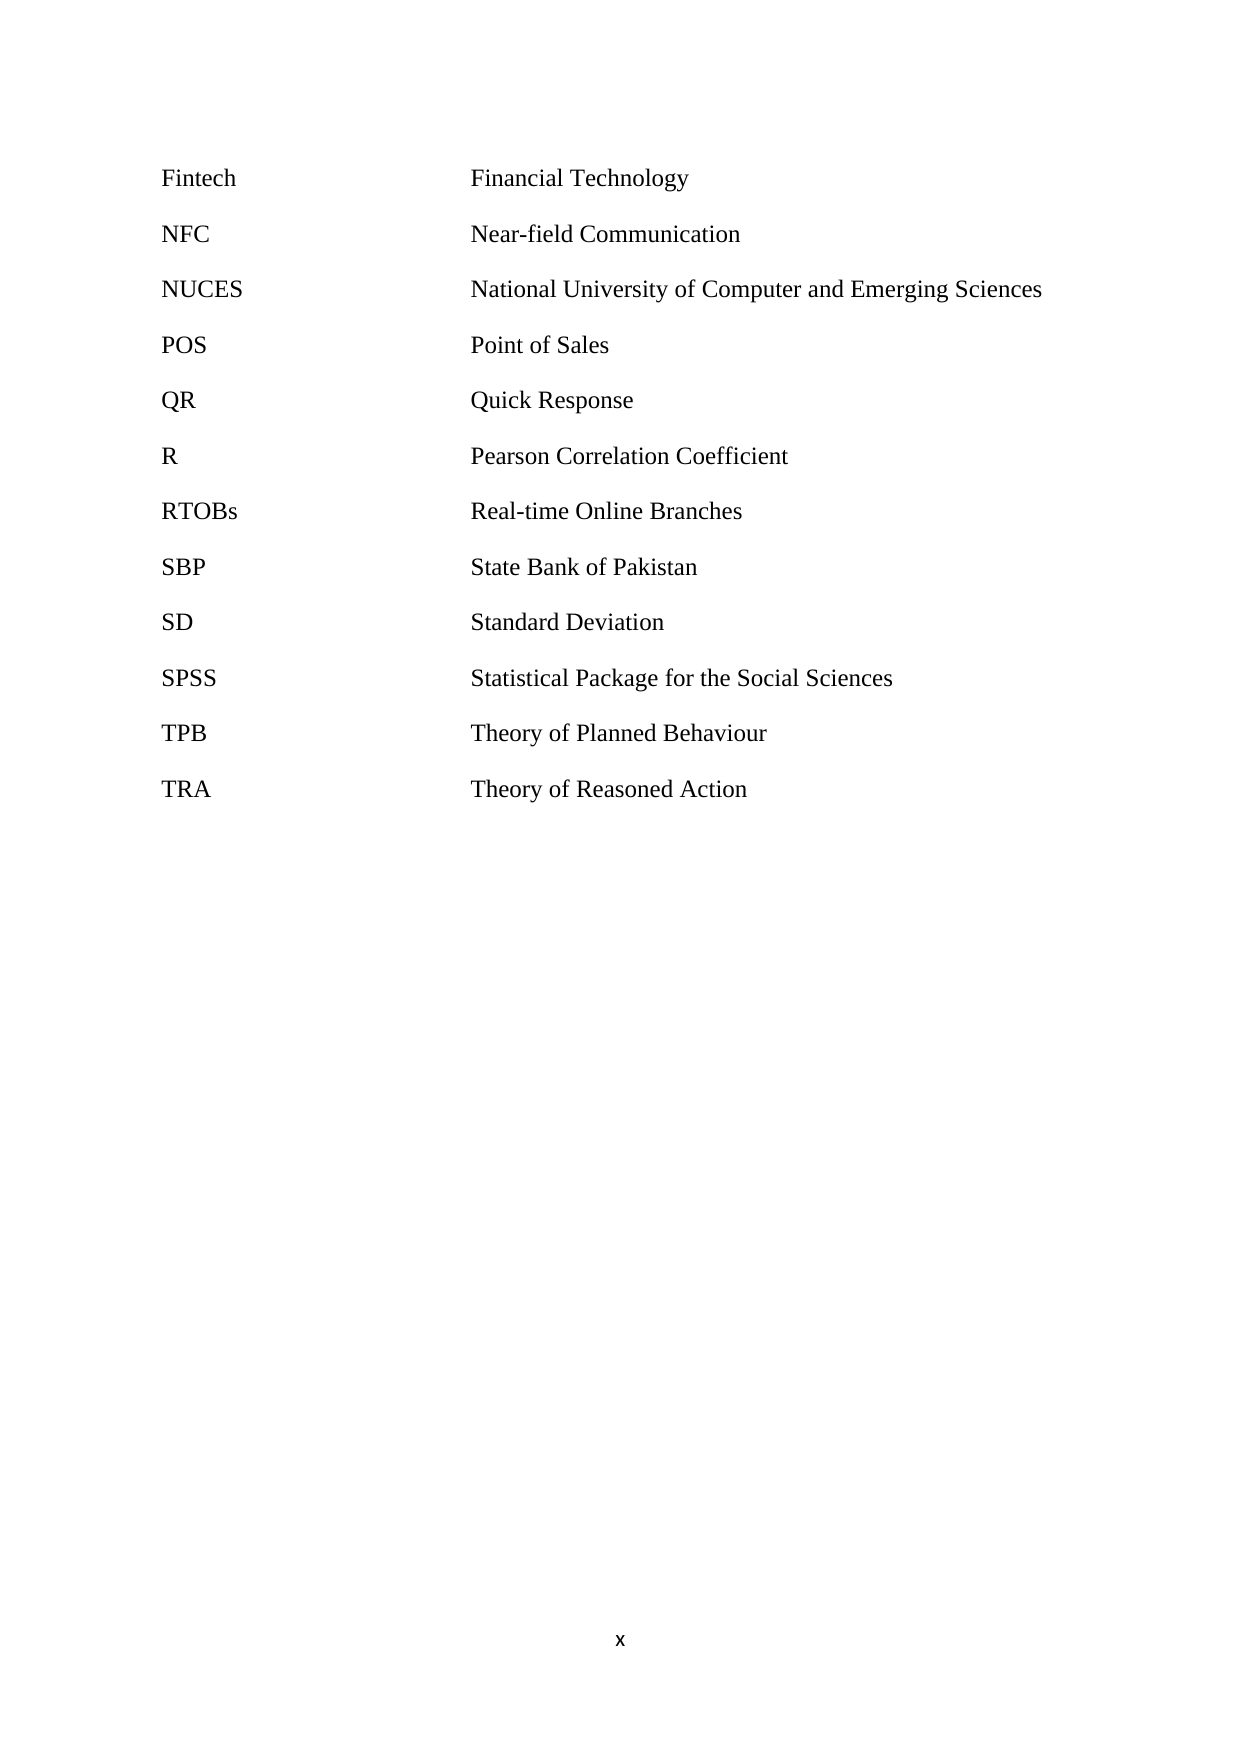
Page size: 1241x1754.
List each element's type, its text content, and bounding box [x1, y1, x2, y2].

table_cell State Bank of Pakistan [459, 539, 1090, 594]
table_cell Theory of Reasoned Action [459, 761, 1090, 816]
table_cell National University of Computer and Emerging Sciences [459, 261, 1090, 317]
table_cell Statistical Package for the Social Sciences [459, 650, 1090, 705]
table_cell Quick Response [459, 372, 1090, 428]
table_cell NFC [150, 206, 459, 261]
table_cell Fintech [150, 150, 459, 206]
table_cell Standard Deviation [459, 594, 1090, 650]
table_cell SPSS [150, 650, 459, 705]
table_cell SBP [150, 539, 459, 594]
table_cell Real-time Online Branches [459, 483, 1090, 539]
table_cell Point of Sales [459, 317, 1090, 372]
table_cell Theory of Planned Behaviour [459, 705, 1090, 761]
table_cell Financial Technology [459, 150, 1090, 206]
table_cell POS [150, 317, 459, 372]
table_cell QR [150, 372, 459, 428]
table_cell RTOBs [150, 483, 459, 539]
table_cell NUCES [150, 261, 459, 317]
table_cell TPB [150, 705, 459, 761]
table_cell SD [150, 594, 459, 650]
table_cell TRA [150, 761, 459, 816]
table_cell R [150, 428, 459, 483]
table_cell Pearson Correlation Coefficient [459, 428, 1090, 483]
table_cell Near-field Communication [459, 206, 1090, 261]
